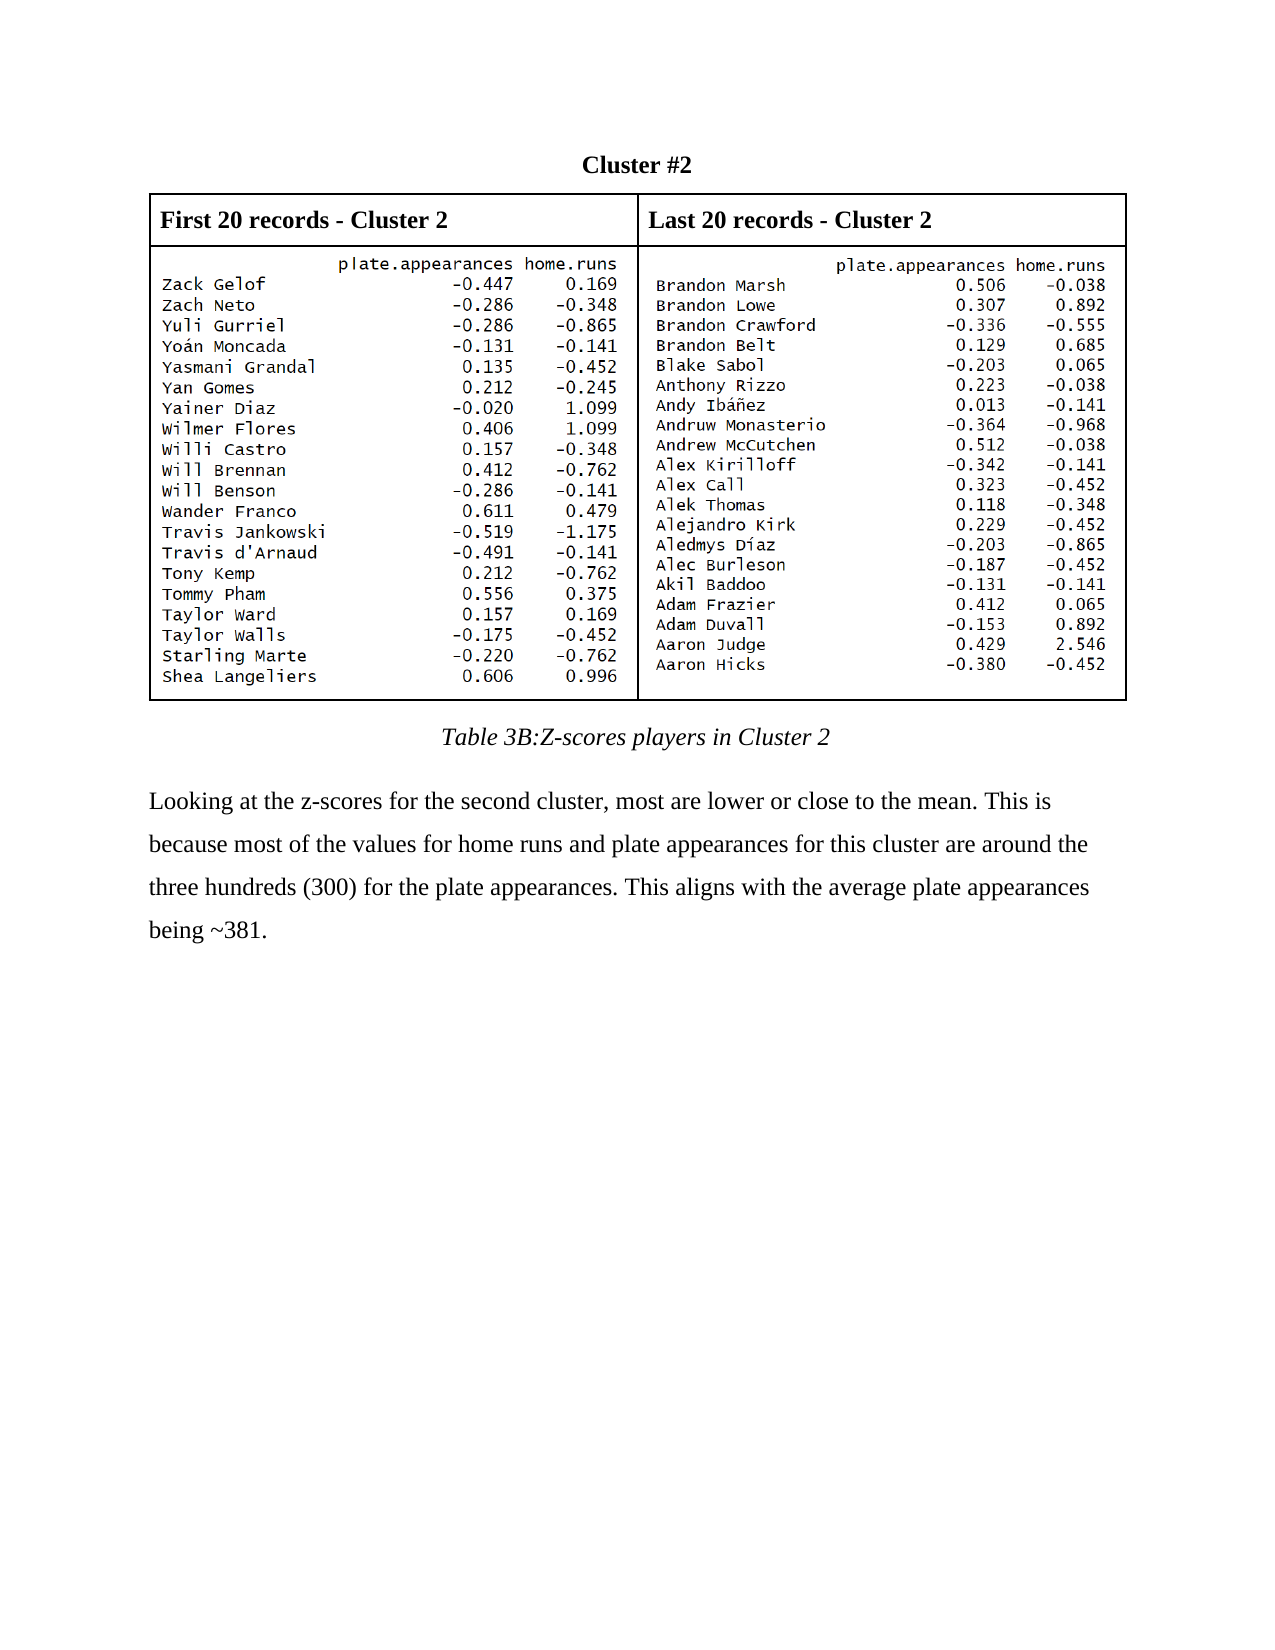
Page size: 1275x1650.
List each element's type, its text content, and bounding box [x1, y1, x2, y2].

picture [648, 257, 1114, 676]
table_cell [151, 247, 637, 699]
table_header First 20 records - Cluster 2 [151, 195, 637, 245]
table_header Last 20 records - Cluster 2 [639, 195, 1125, 245]
text Looking at the z-scores for the second cluster, most are lower or close to the mean. This is because most of the values for home runs and plate appearances for this cluster are around the three hundreds (300) for the plate appearances. This aligns with the average plate appearances being ~381. [148, 786, 1125, 944]
picture [159, 257, 626, 689]
text Cluster #2 [148, 150, 1125, 179]
text Table 3B:Z-scores players in Cluster 2 [148, 722, 1125, 751]
table_cell [639, 247, 1125, 699]
